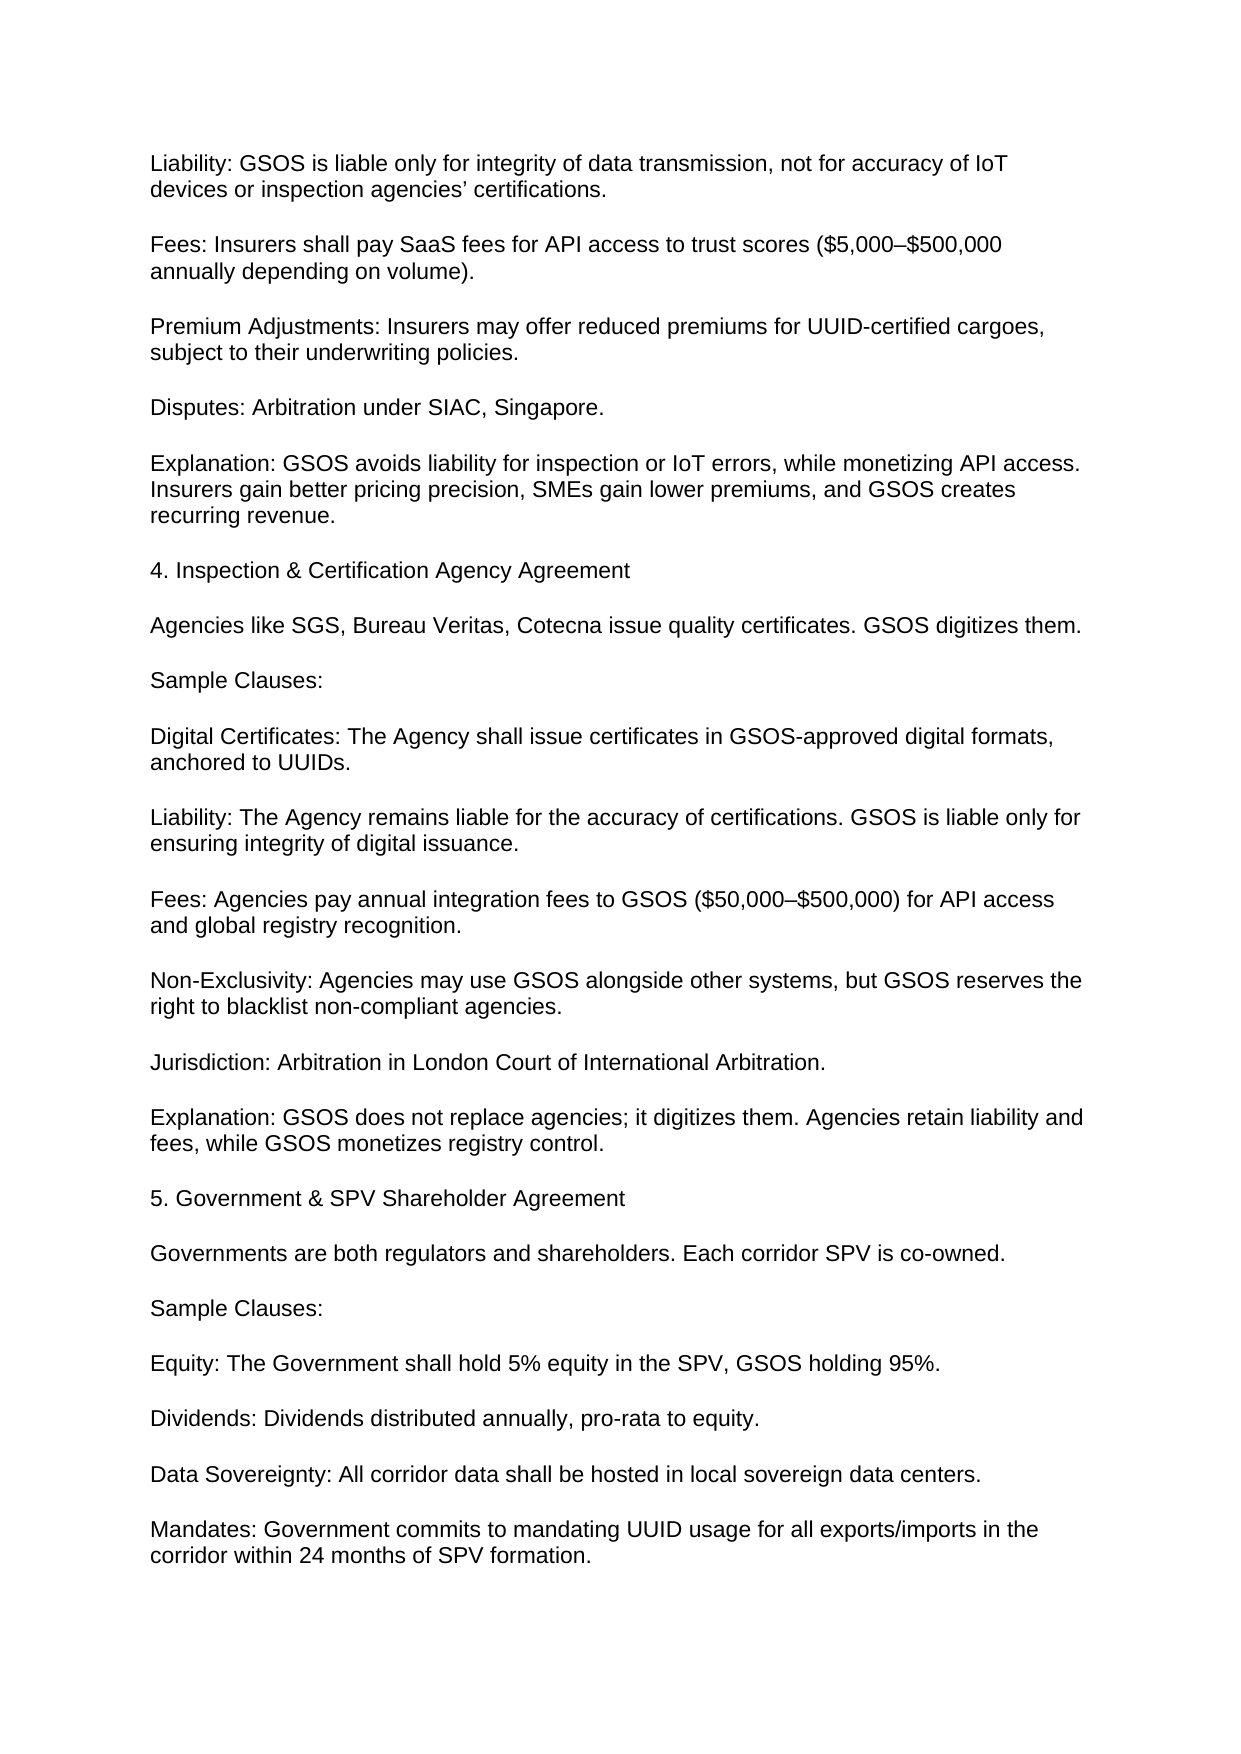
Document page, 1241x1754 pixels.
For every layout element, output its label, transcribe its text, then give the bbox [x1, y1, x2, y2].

text Disputes: Arbitration under SIAC, Singapore. [150, 394, 1090, 421]
text Explanation: GSOS does not replace agencies; it digitizes them. Agencies retain liability and fees, while GSOS monetizes registry control. [150, 1103, 1090, 1156]
text Equity: The Government shall hold 5% equity in the SPV, GSOS holding 95%. [150, 1350, 1090, 1377]
text Sample Clauses: [150, 667, 1090, 694]
text Fees: Agencies pay annual integration fees to GSOS ($50,000–$500,000) for API access and global registry recognition. [150, 886, 1090, 938]
text Liability: GSOS is liable only for integrity of data transmission, not for accuracy of IoT devices or inspection agencies’ certifications. [150, 150, 1090, 203]
text 4. Inspection & Certification Agency Agreement [150, 557, 1090, 584]
text Premium Adjustments: Insurers may offer reduced premiums for UUID-certified cargoes, subject to their underwriting policies. [150, 313, 1090, 366]
text Mandates: Government commits to mandating UUID usage for all exports/imports in the corridor within 24 months of SPV formation. [150, 1516, 1090, 1568]
text Digital Certificates: The Agency shall issue certificates in GSOS-approved digital formats, anchored to UUIDs. [150, 723, 1090, 775]
text Data Sovereignty: All corridor data shall be hosted in local sovereign data centers. [150, 1461, 1090, 1487]
text Agencies like SGS, Bureau Veritas, Cotecna issue quality certificates. GSOS digitizes them. [150, 612, 1090, 639]
text Governments are both regulators and shareholders. Each corridor SPV is co-owned. [150, 1240, 1090, 1266]
text Liability: The Agency remains liable for the accuracy of certifications. GSOS is liable only for ensuring integrity of digital issuance. [150, 804, 1090, 857]
text Non-Exclusivity: Agencies may use GSOS alongside other systems, but GSOS reserves the right to blacklist non-compliant agencies. [150, 967, 1090, 1020]
text Sample Clauses: [150, 1295, 1090, 1322]
text 5. Government & SPV Shareholder Agreement [150, 1185, 1090, 1211]
text Explanation: GSOS avoids liability for inspection or IoT errors, while monetizing API access. Insurers gain better pricing precision, SMEs gain lower premiums, and GSOS creates recurring revenue. [150, 449, 1090, 528]
text Dividends: Dividends distributed annually, pro-rata to equity. [150, 1405, 1090, 1432]
text Fees: Insurers shall pay SaaS fees for API access to trust scores ($5,000–$500,000 annually depending on volume). [150, 231, 1090, 284]
text Jurisdiction: Arbitration in London Court of International Arbitration. [150, 1048, 1090, 1075]
